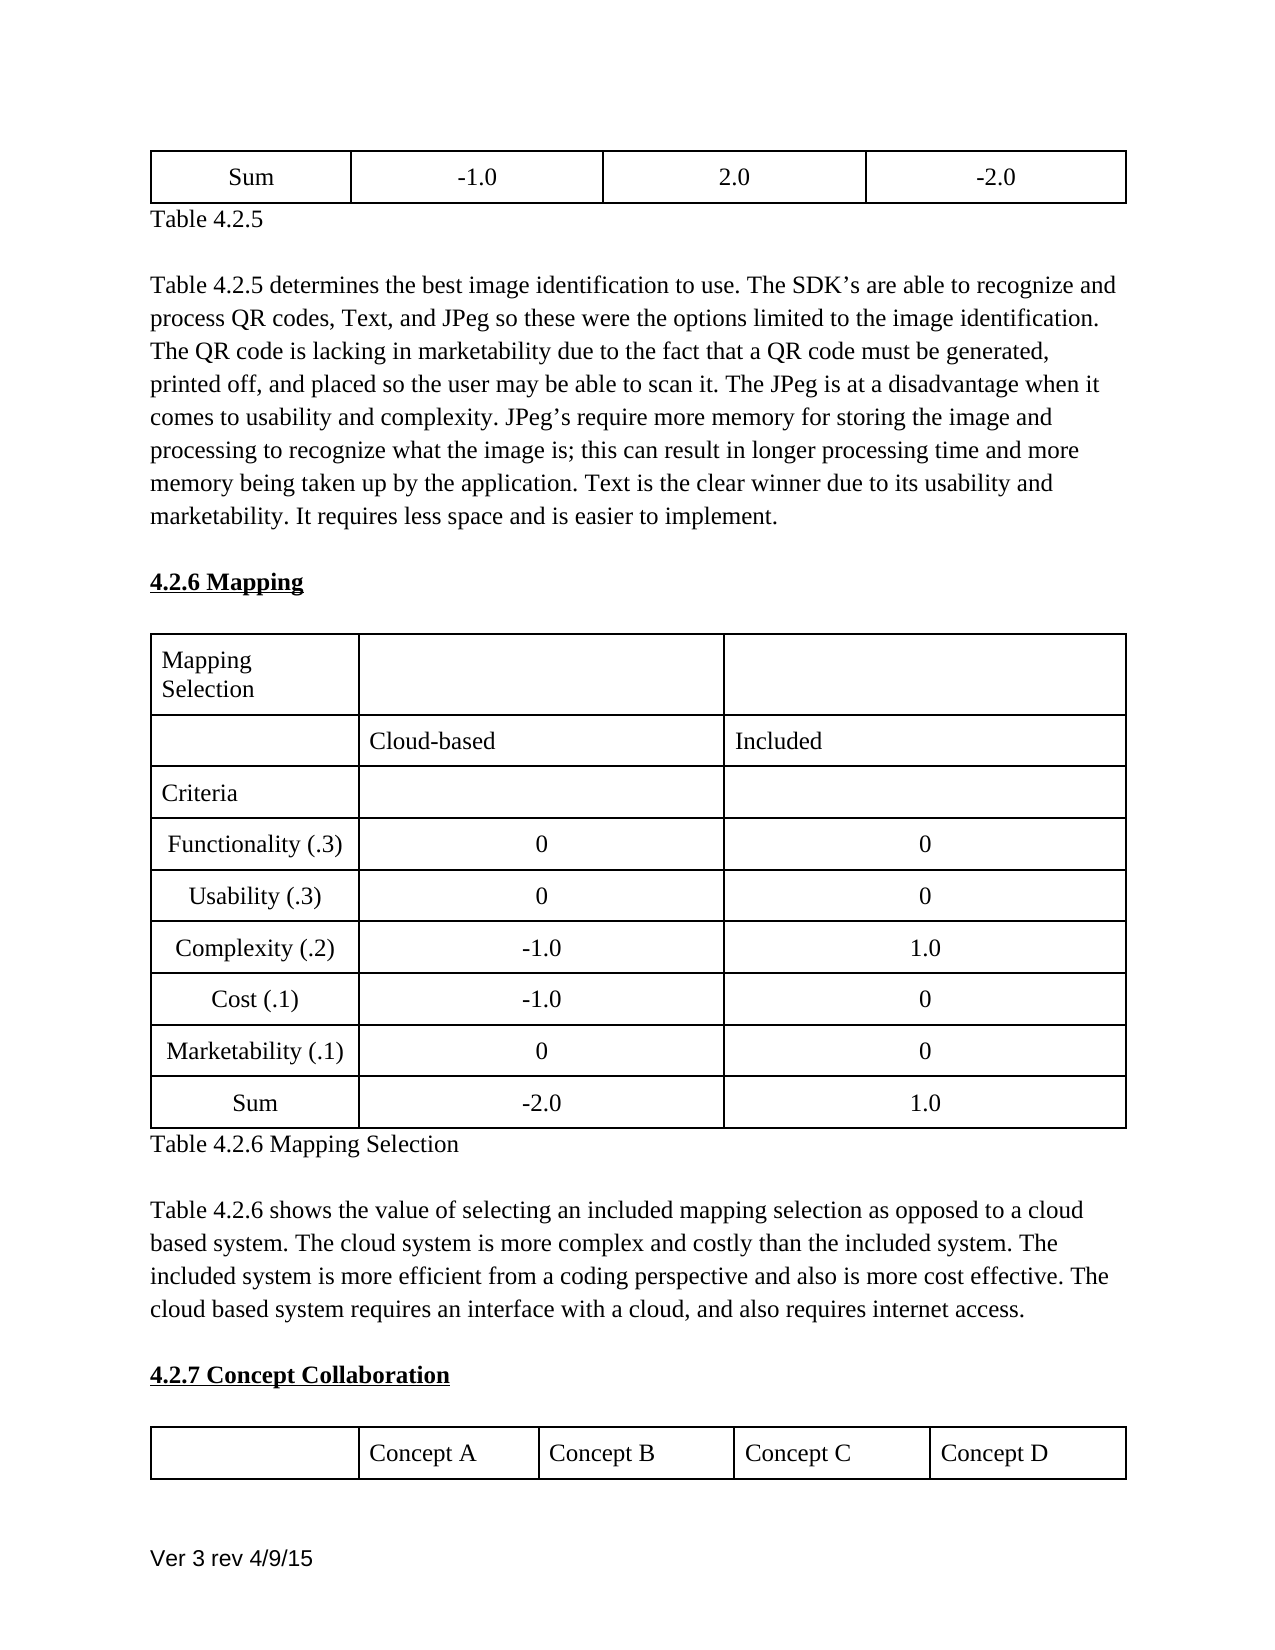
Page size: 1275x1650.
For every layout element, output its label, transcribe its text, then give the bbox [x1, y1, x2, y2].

table_cell Criteria [152, 767, 358, 817]
table_cell Cost (.1) [152, 974, 358, 1023]
table_cell 0 [360, 1026, 723, 1075]
text 4.2.6 Mapping [150, 567, 1125, 596]
table_cell Sum [152, 152, 350, 202]
table_cell Functionality (.3) [152, 819, 358, 868]
table_header Concept C [735, 1428, 929, 1478]
table_header [725, 635, 1125, 713]
table_cell 1.0 [725, 1077, 1125, 1127]
table_header Mapping Selection [152, 635, 358, 713]
table_cell -1.0 [360, 974, 723, 1023]
table_cell 2.0 [604, 152, 865, 202]
text 4.2.7 Concept Collaboration [150, 1360, 1125, 1389]
table_cell Sum [152, 1077, 358, 1127]
table_cell Cloud-based [360, 716, 723, 765]
table_cell Marketability (.1) [152, 1026, 358, 1075]
table_cell [360, 767, 723, 817]
table_cell -1.0 [360, 922, 723, 972]
table_cell 0 [725, 819, 1125, 868]
table_cell 0 [725, 1026, 1125, 1075]
table_cell -2.0 [867, 152, 1125, 202]
table_header Concept B [540, 1428, 733, 1478]
table_cell [725, 767, 1125, 817]
table_header [360, 635, 723, 713]
table_cell Complexity (.2) [152, 922, 358, 972]
table_cell -2.0 [360, 1077, 723, 1127]
text Table 4.2.5 determines the best image identification to use. The SDK’s are able to recognize and process QR codes, Text, and JPeg so these were the options limited to the image identification. The QR code is lacking in marketability due to the fact that a QR code must be generated, printed off, and placed so the user may be able to scan it. The JPeg is at a disadvantage when it comes to usability and complexity. JPeg’s require more memory for storing the image and processing to recognize what the image is; this can result in longer processing time and more memory being taken up by the application. Text is the clear winner due to its usability and marketability. It requires less space and is easier to implement. [150, 270, 1125, 530]
table_header Concept D [931, 1428, 1125, 1478]
table_cell 0 [725, 871, 1125, 920]
table_cell Included [725, 716, 1125, 765]
table_cell 0 [725, 974, 1125, 1023]
text Table 4.2.6 shows the value of selecting an included mapping selection as opposed to a cloud based system. The cloud system is more complex and costly than the included system. The included system is more efficient from a coding perspective and also is more cost effective. The cloud based system requires an interface with a cloud, and also requires internet access. [150, 1195, 1125, 1323]
table_cell [152, 716, 358, 765]
table_cell Usability (.3) [152, 871, 358, 920]
table_cell 0 [360, 871, 723, 920]
table_cell 1.0 [725, 922, 1125, 972]
table_cell 0 [360, 819, 723, 868]
table_header Concept A [360, 1428, 538, 1478]
table_cell -1.0 [352, 152, 602, 202]
table_header [152, 1428, 358, 1478]
text Table 4.2.5 [150, 204, 1125, 232]
text Table 4.2.6 Mapping Selection [150, 1129, 1125, 1158]
